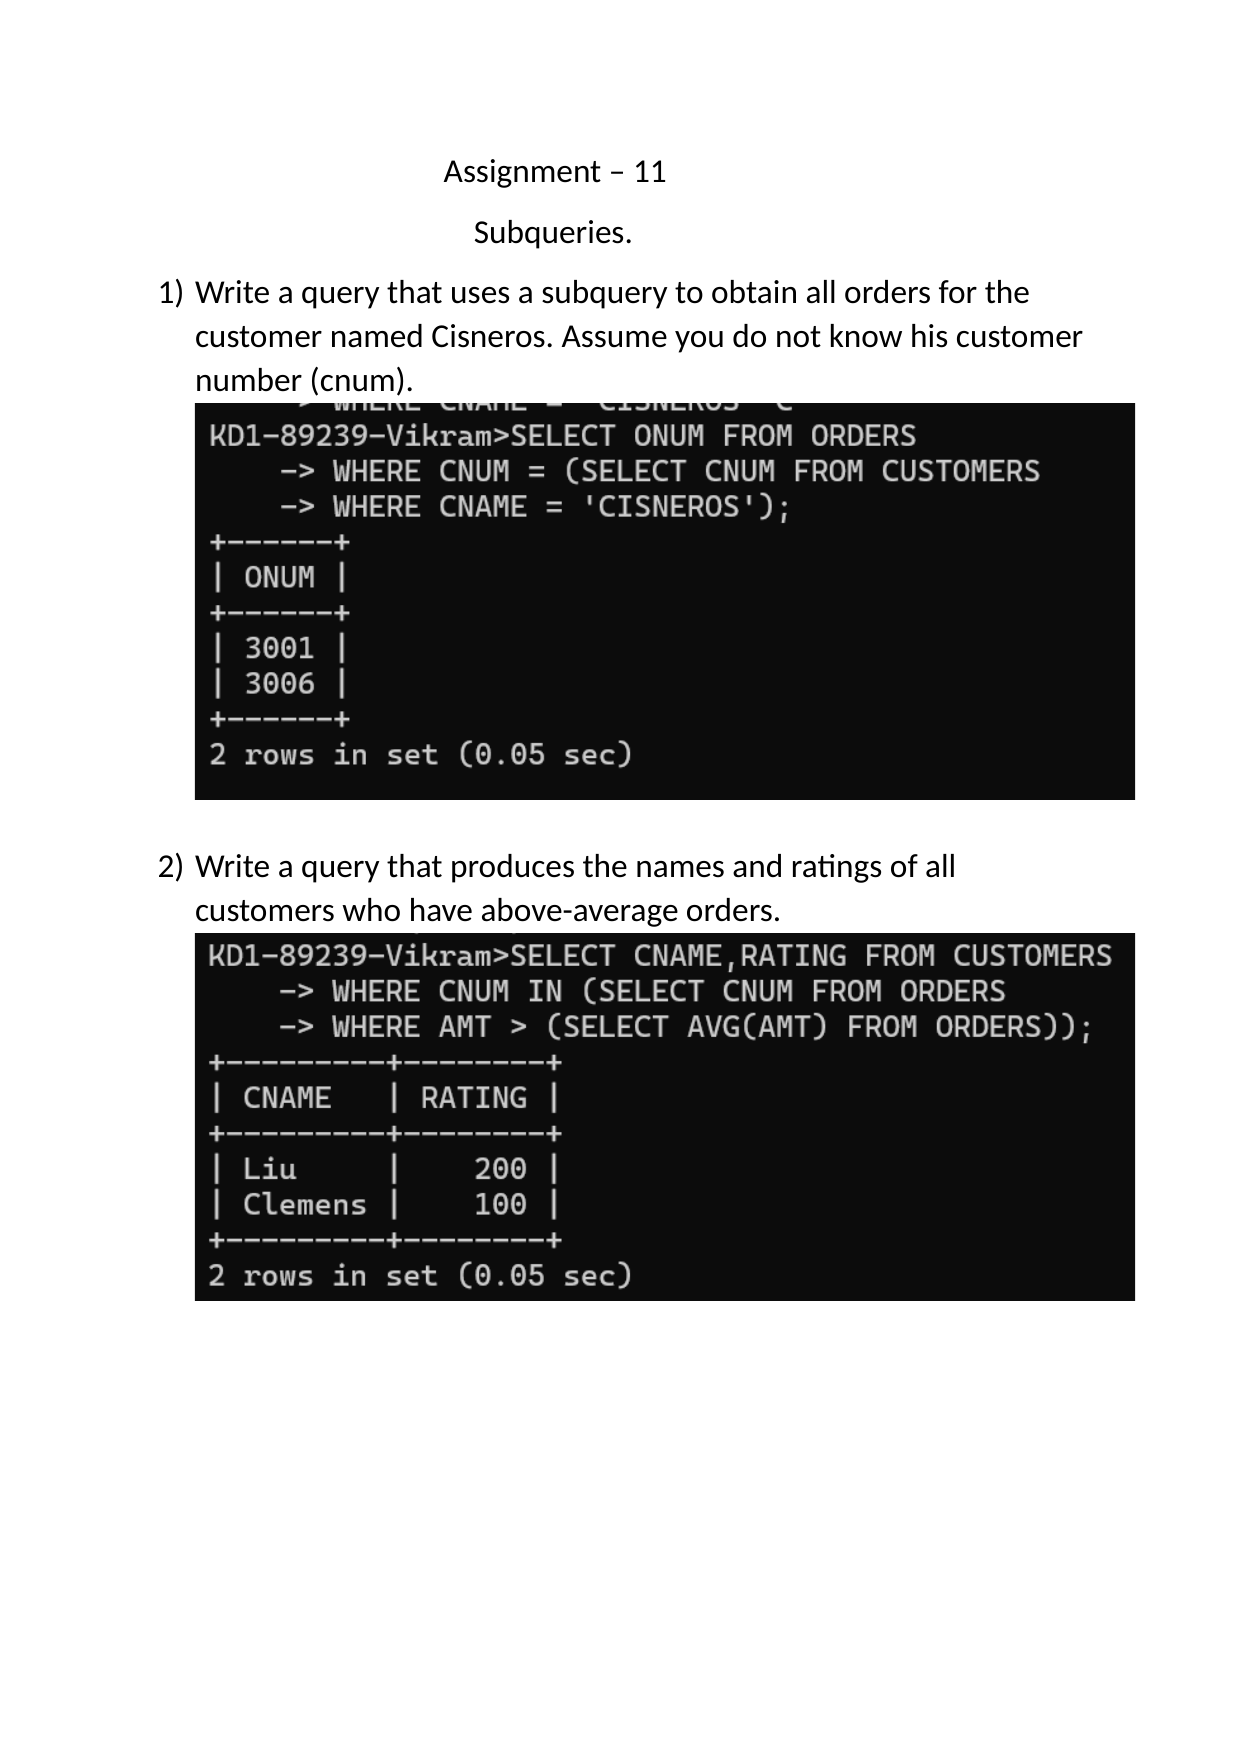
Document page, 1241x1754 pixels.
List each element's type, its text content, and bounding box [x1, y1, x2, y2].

list Write a query that uses a subquery to obtain all orders for the customer named Cisneros. Assume you do not know his customer number (cnum). [157, 271, 1090, 400]
picture [194, 403, 1135, 800]
list Write a query that produces the names and ratings of all customers who have above-average orders. [157, 846, 1090, 930]
text Subqueries. [150, 211, 1090, 251]
text Assignment – 11 [150, 150, 1090, 191]
picture [194, 933, 1135, 1301]
